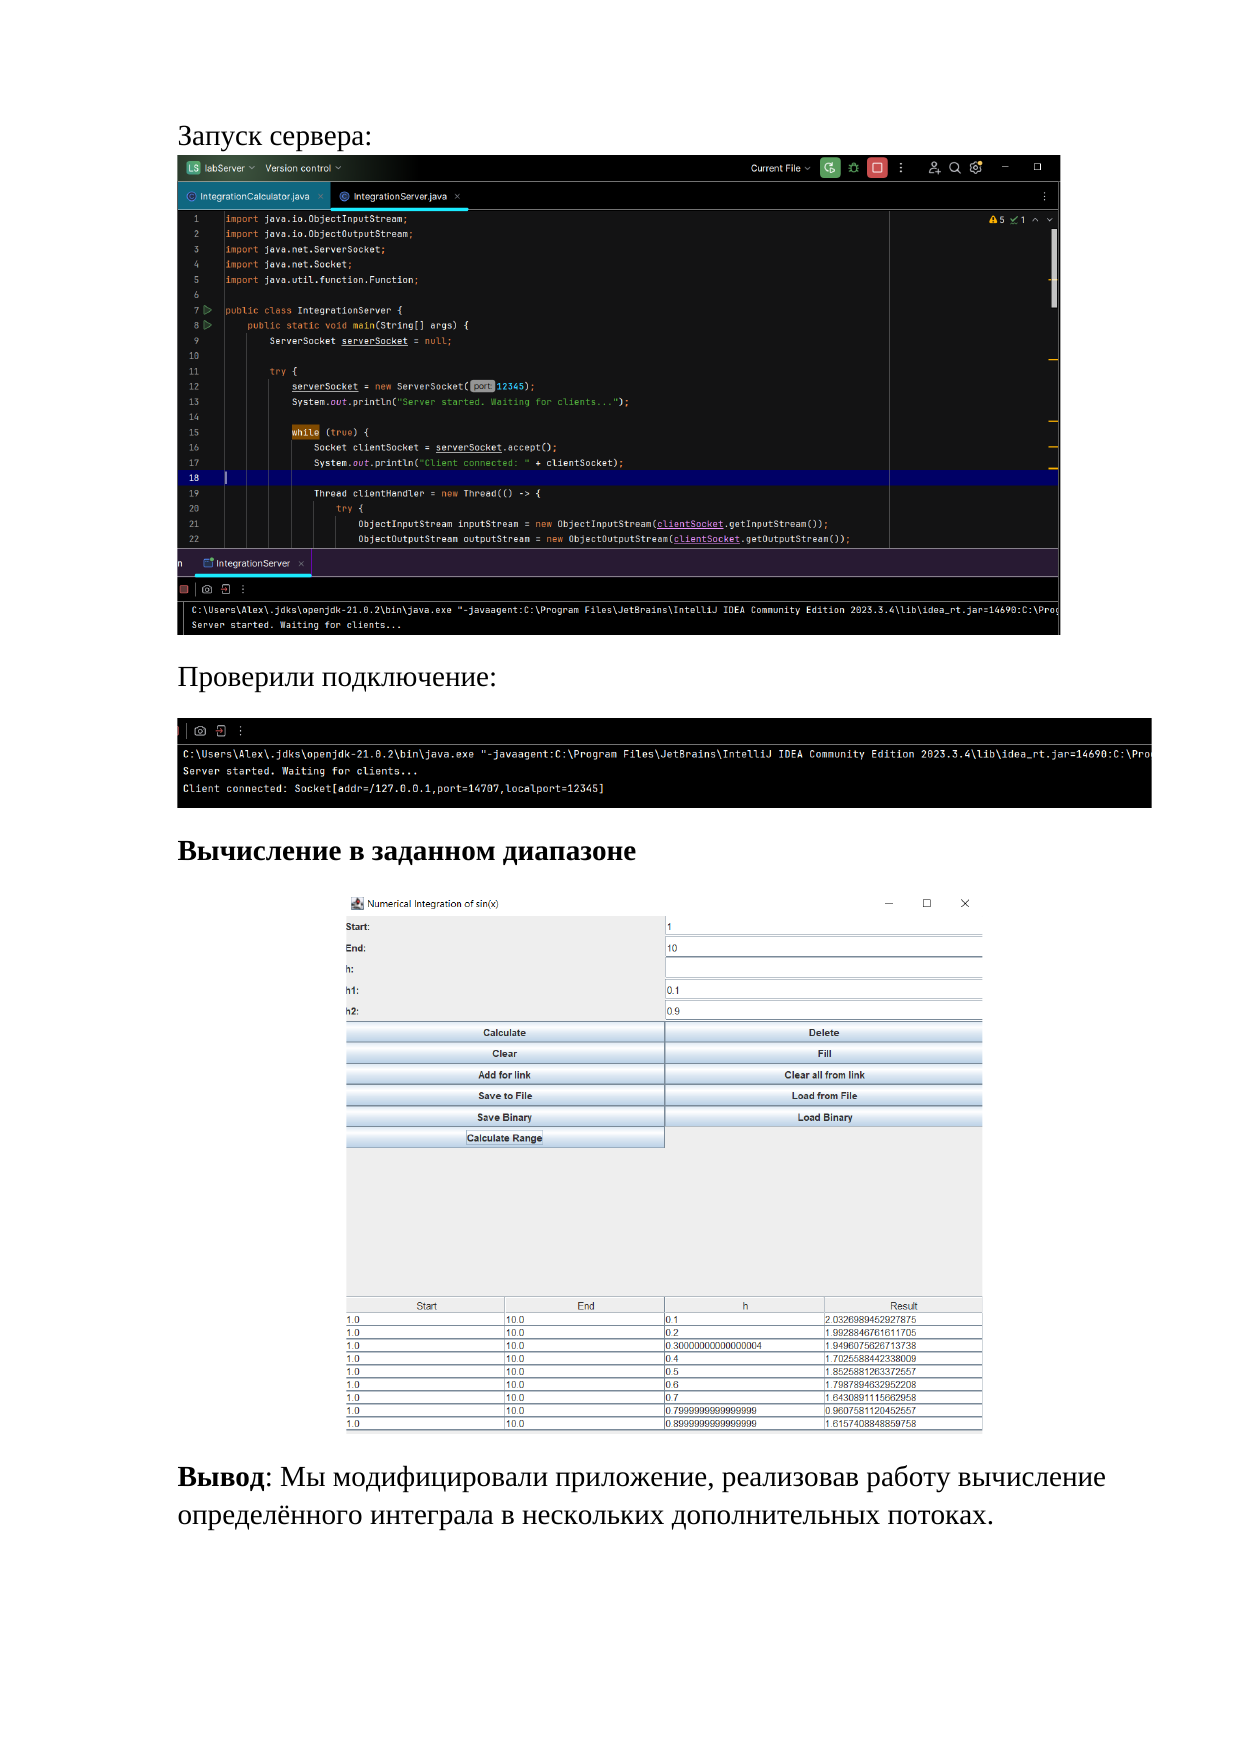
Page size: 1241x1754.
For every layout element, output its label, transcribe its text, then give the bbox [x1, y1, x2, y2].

text Вычисление в заданном диапазоне [177, 833, 1152, 866]
picture [346, 892, 983, 1434]
text Проверили подключение: [177, 659, 1152, 693]
picture [177, 155, 1061, 635]
picture [177, 718, 1152, 808]
text Вывод: Мы модифицировали приложение, реализовав работу вычисление определённого интеграла в нескольких дополнительных потоках. [177, 1459, 1152, 1531]
